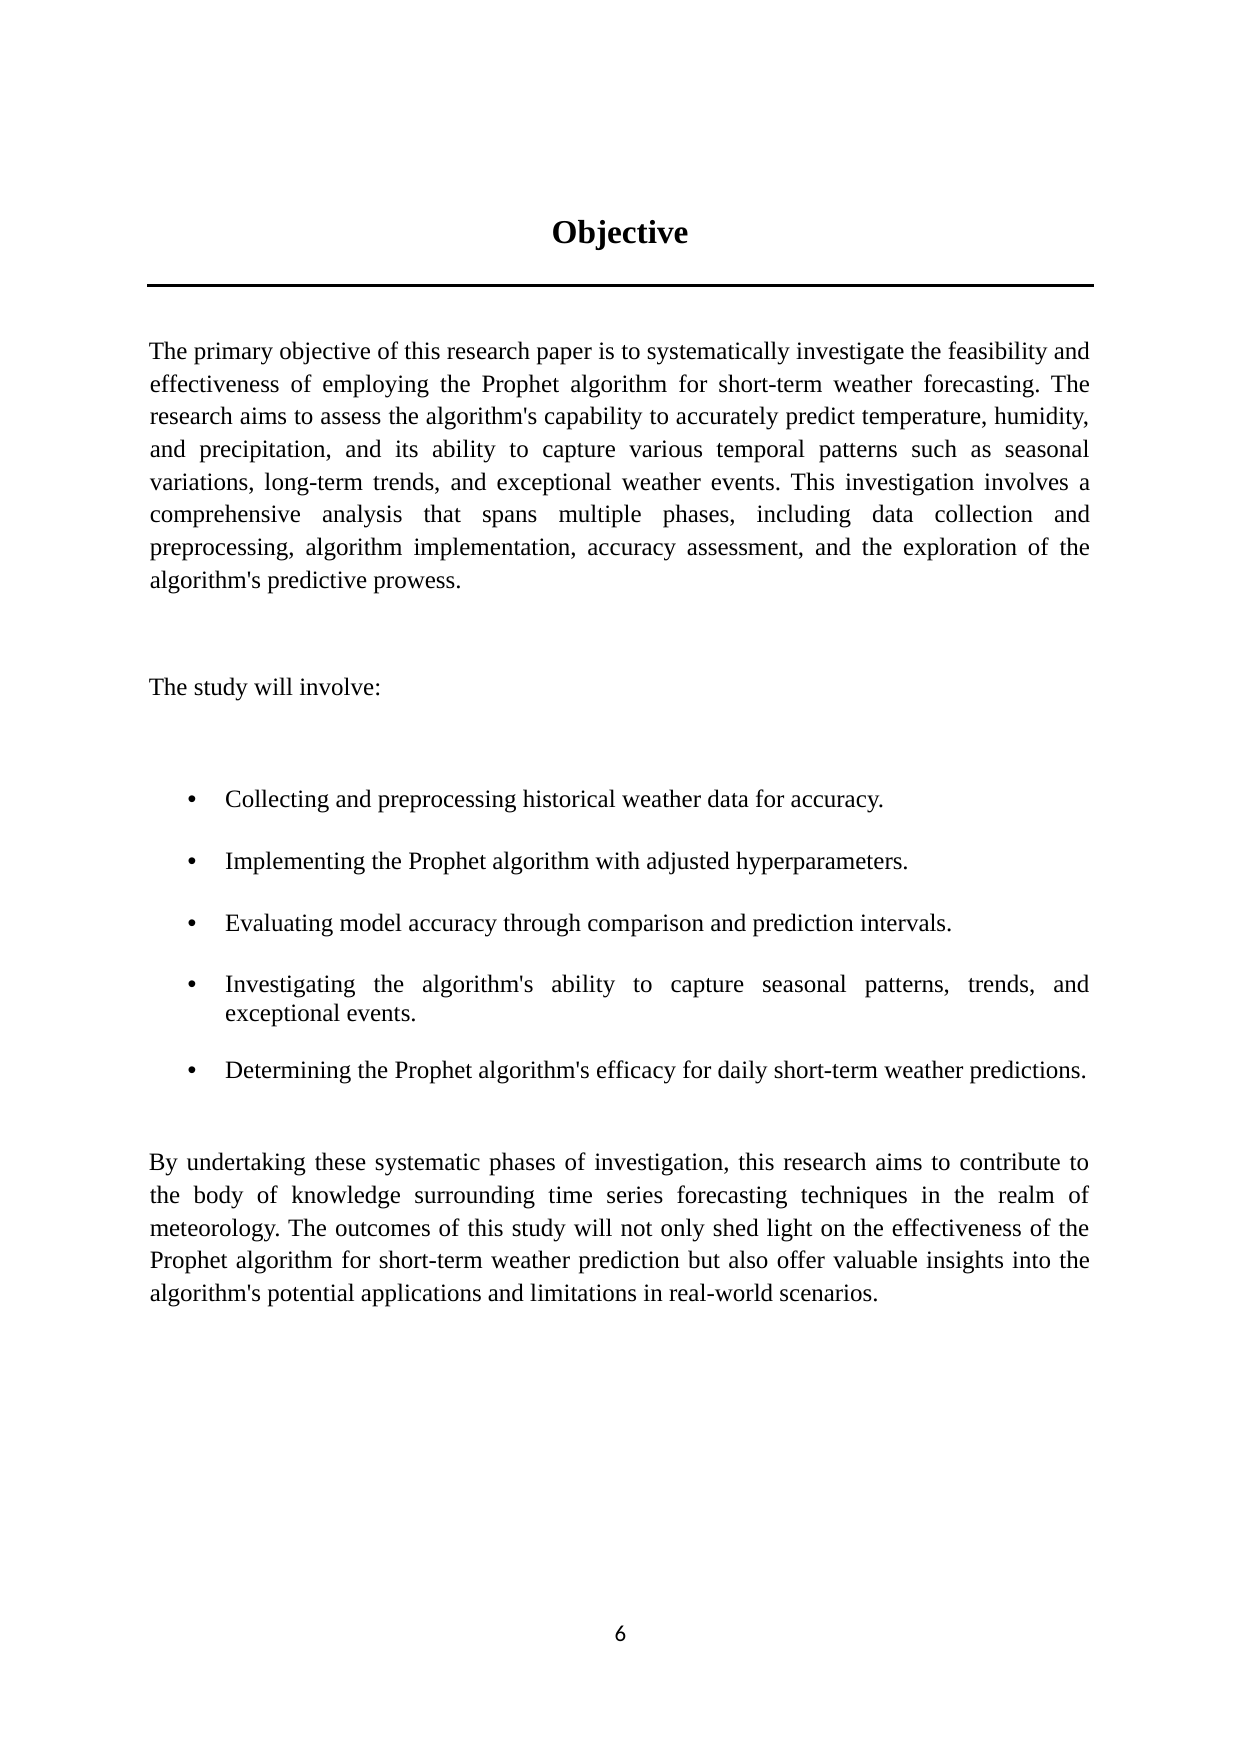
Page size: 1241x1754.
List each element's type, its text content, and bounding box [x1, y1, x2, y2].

list Determining the Prophet algorithm's efficacy for daily short-term weather predictions. [187, 1055, 1091, 1084]
list Evaluating model accuracy through comparison and prediction intervals. [187, 908, 1091, 936]
list Investigating the algorithm's ability to capture seasonal patterns, trends, and exceptional events. [187, 969, 1091, 1027]
text The primary objective of this research paper is to systematically investigate the feasibility and effectiveness of employing the Prophet algorithm for short-term weather forecasting. The research aims to assess the algorithm's capability to accurately predict temperature, humidity, and precipitation, and its ability to capture various temporal patterns such as seasonal variations, long-term trends, and exceptional weather events. This investigation involves a comprehensive analysis that spans multiple phases, including data collection and preprocessing, algorithm implementation, accuracy assessment, and the exploration of the algorithm's predictive prowess. [148, 336, 1091, 594]
list Collecting and preprocessing historical weather data for accuracy. [187, 784, 1091, 812]
list Implementing the Prophet algorithm with adjusted hyperparameters. [187, 846, 1091, 874]
subtitle Objective [150, 212, 1090, 251]
text By undertaking these systematic phases of investigation, this research aims to contribute to the body of knowledge surrounding time series forecasting techniques in the realm of meteorology. The outcomes of this study will not only shed light on the effectiveness of the Prophet algorithm for short-term weather prediction but also offer valuable insights into the algorithm's potential applications and limitations in real-world scenarios. [148, 1147, 1091, 1307]
text The study will involve: [148, 672, 1091, 701]
